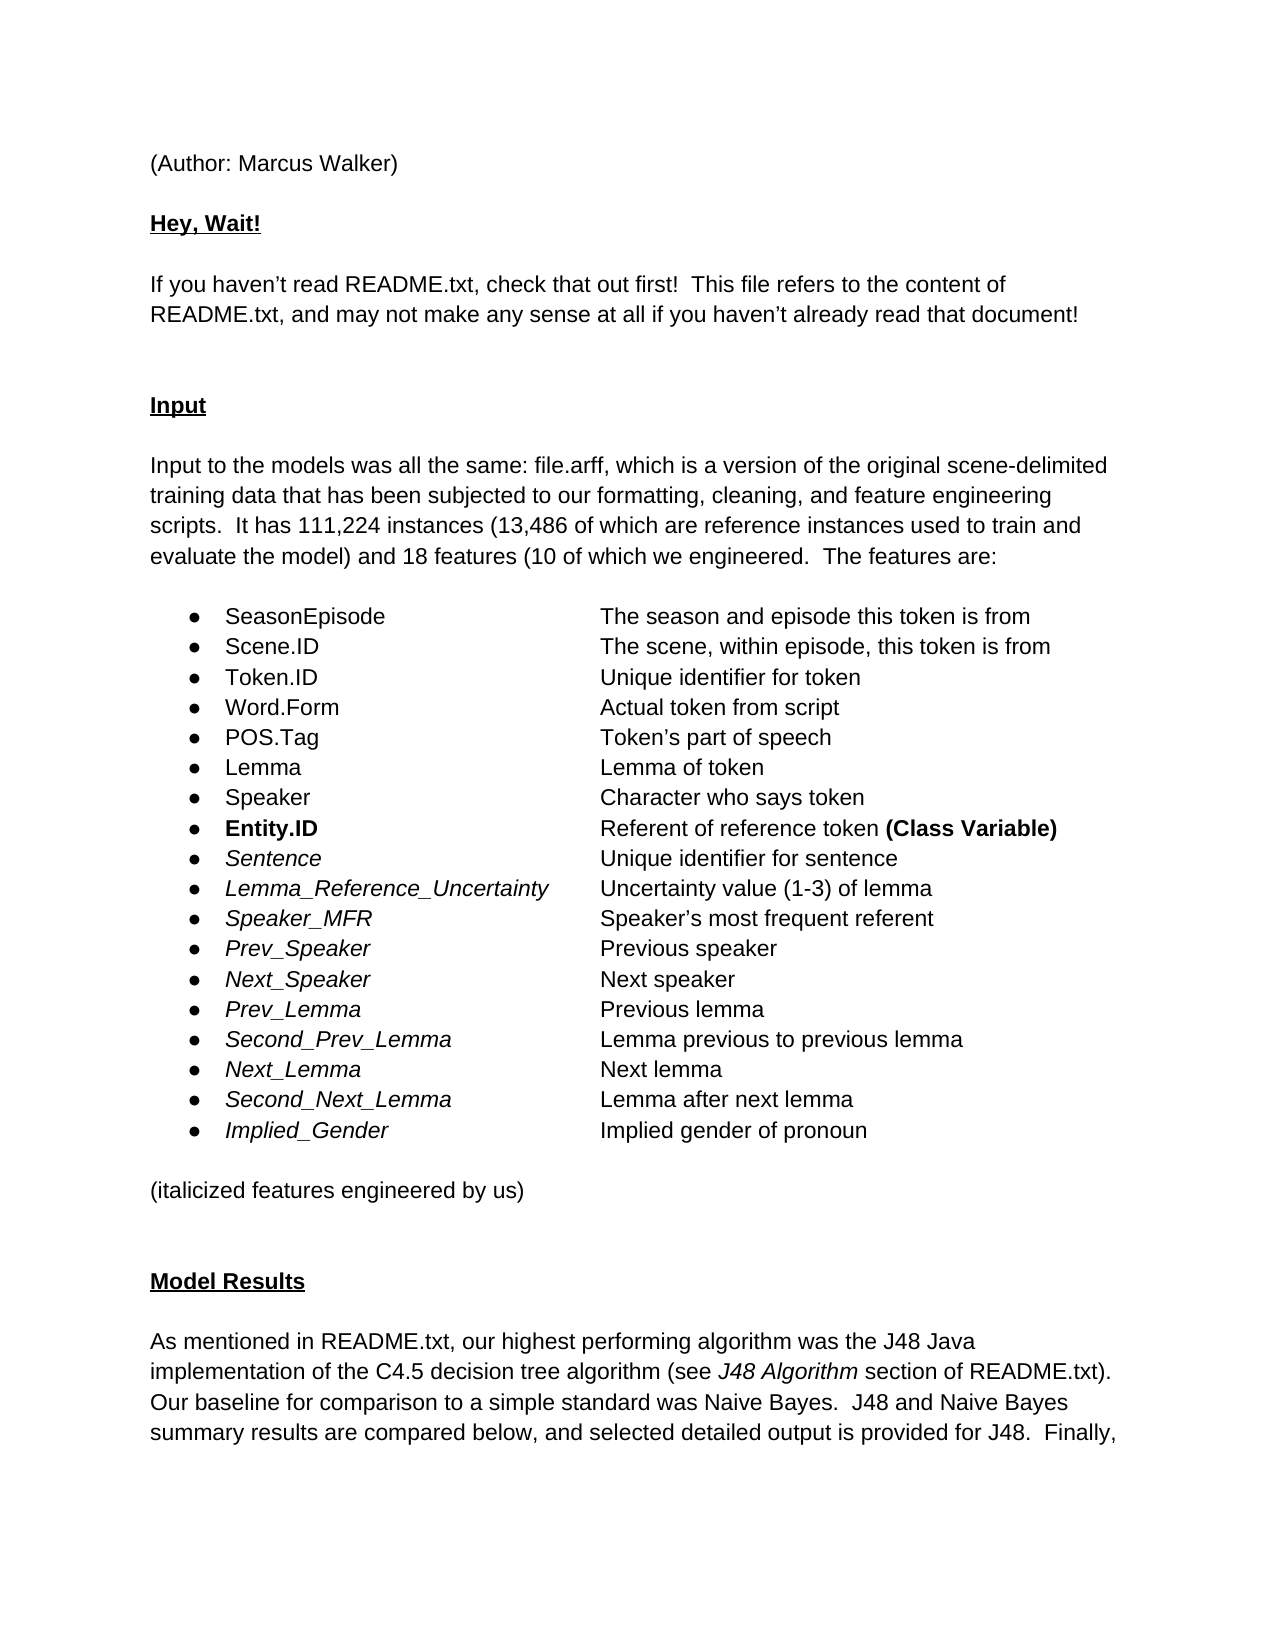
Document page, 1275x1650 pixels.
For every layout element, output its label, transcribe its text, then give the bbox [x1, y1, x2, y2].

list Lemma Lemma of token [187, 754, 1125, 781]
list Word.Form Actual token from script [187, 694, 1125, 720]
list Prev_Speaker Previous speaker [187, 935, 1125, 962]
list Second_Prev_Lemma Lemma previous to previous lemma [187, 1026, 1125, 1052]
text (Author: Marcus Walker) [150, 150, 1125, 176]
list Sentence Unique identifier for sentence [187, 845, 1125, 871]
text Input to the models was all the same: file.arff, which is a version of the original scene-delimited training data that has been subjected to our formatting, cleaning, and feature engineering scripts. It has 111,224 instances (13,486 of which are reference instances used to train and evaluate the model) and 18 features (10 of which we engineered. The features are: [150, 452, 1125, 569]
list Entity.ID Referent of reference token (Class Variable) [187, 814, 1125, 841]
list Second_Next_Lemma Lemma after next lemma [187, 1086, 1125, 1113]
text (italicized features engineered by us) [150, 1177, 1125, 1203]
list Prev_Lemma Previous lemma [187, 996, 1125, 1022]
list Scene.ID The scene, within episode, this token is from [187, 633, 1125, 660]
list Token.ID Unique identifier for token [187, 663, 1125, 690]
list Speaker Character who says token [187, 784, 1125, 811]
list Next_Speaker Next speaker [187, 966, 1125, 992]
list Next_Lemma Next lemma [187, 1056, 1125, 1083]
text Hey, Wait! [150, 210, 1125, 237]
list Speaker_MFR Speaker’s most frequent referent [187, 905, 1125, 932]
list POS.Tag Token’s part of speech [187, 724, 1125, 750]
list SeasonEpisode The season and episode this token is from [187, 603, 1125, 629]
list Implied_Gender Implied gender of pronoun [187, 1117, 1125, 1143]
text Model Results [150, 1268, 1125, 1294]
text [150, 1328, 1125, 1445]
text If you haven’t read README.txt, check that out first! This file refers to the content of README.txt, and may not make any sense at all if you haven’t already read that document! [150, 271, 1125, 327]
text Input [150, 392, 1125, 418]
list Lemma_Reference_Uncertainty Uncertainty value (1-3) of lemma [187, 875, 1125, 901]
